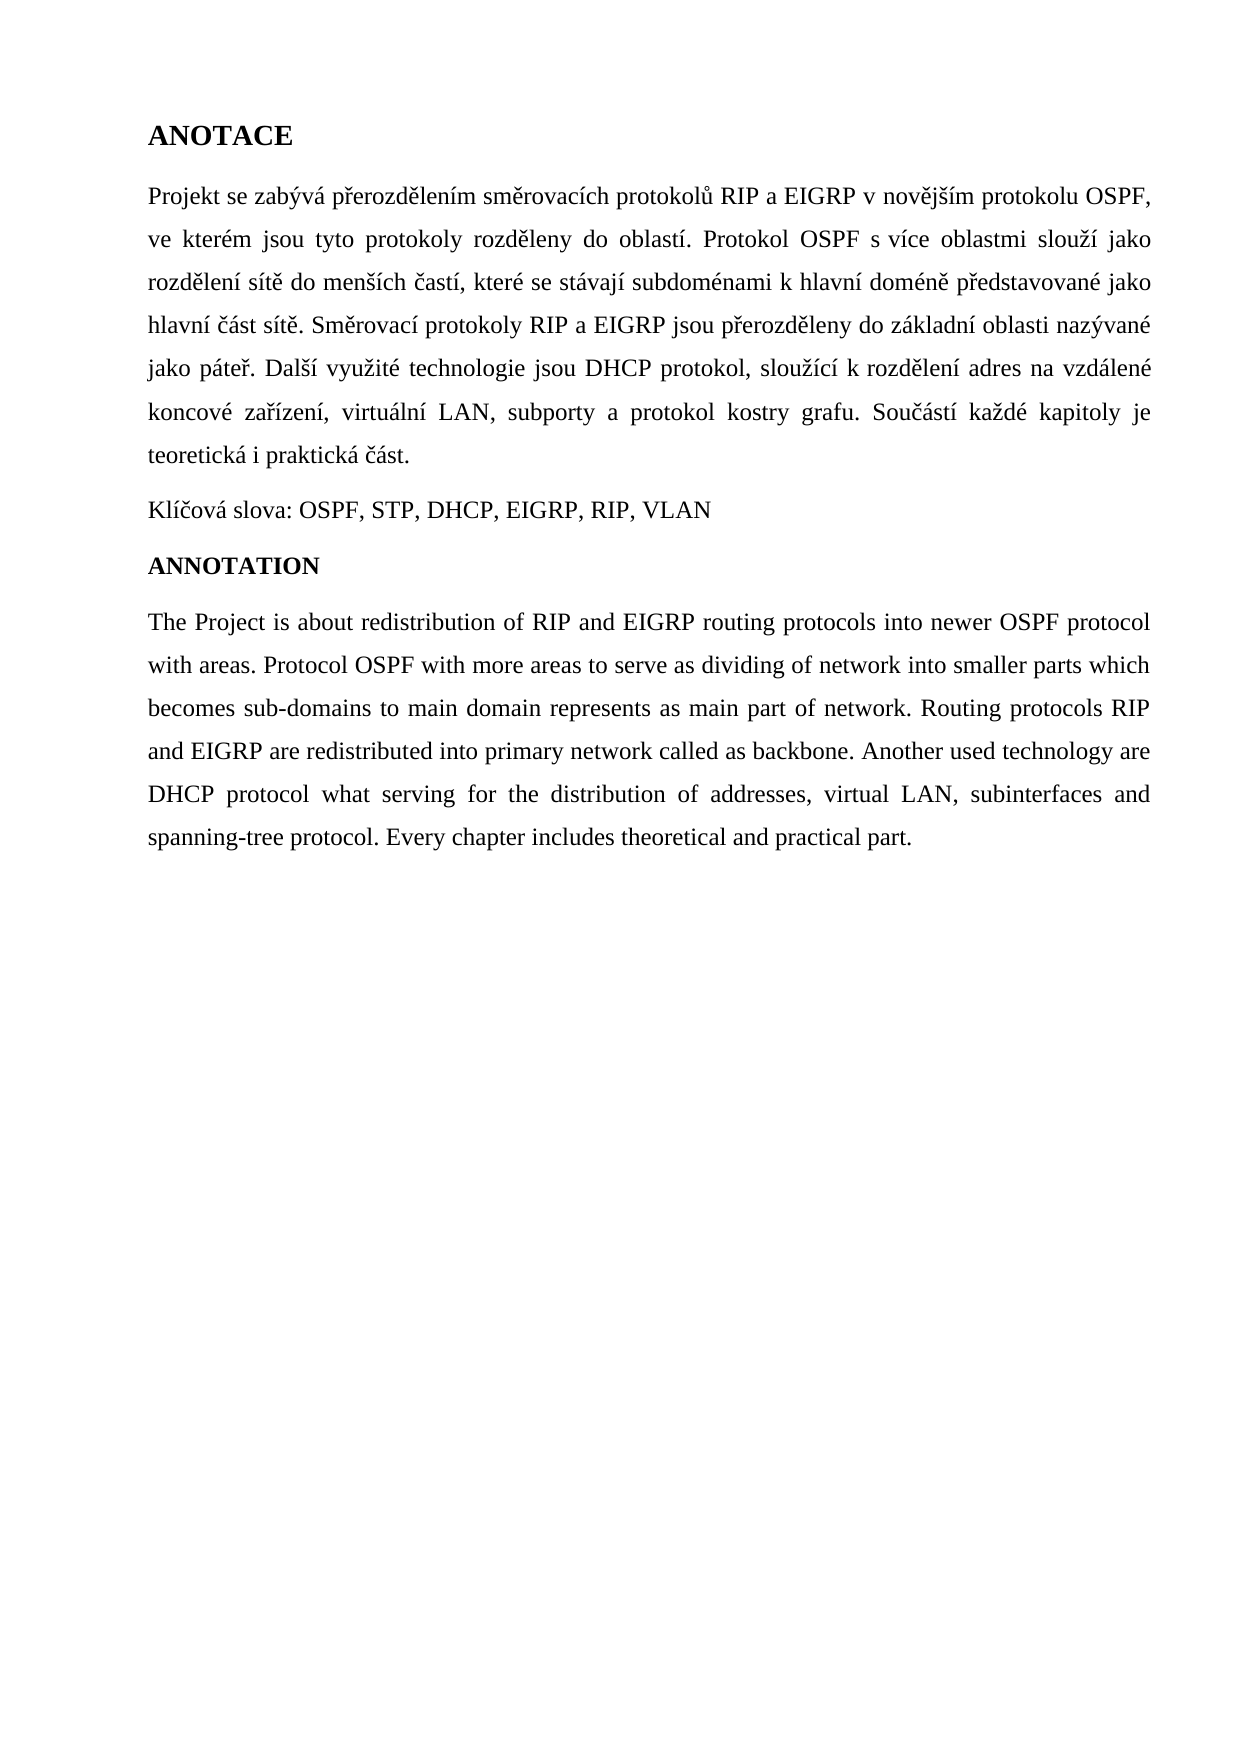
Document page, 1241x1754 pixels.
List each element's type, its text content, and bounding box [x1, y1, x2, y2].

text Klíčová slova: OSPF, STP, DHCP, EIGRP, RIP, VLAN [148, 495, 1152, 524]
text ANOTACE [148, 118, 1152, 152]
text The Project is about redistribution of RIP and EIGRP routing protocols into newer OSPF protocol with areas. Protocol OSPF with more areas to serve as dividing of network into smaller parts which becomes sub-domains to main domain represents as main part of network. Routing protocols RIP and EIGRP are redistributed into primary network called as backbone. Another used technology are DHCP protocol what serving for the distribution of addresses, virtual LAN, subinterfaces and spanning-tree protocol. Every chapter includes theoretical and practical part. [148, 607, 1152, 851]
text Projekt se zabývá přerozdělením směrovacích protokolů RIP a EIGRP v novějším protokolu OSPF, ve kterém jsou tyto protokoly rozděleny do oblastí. Protokol OSPF s více oblastmi slouží jako rozdělení sítě do menších častí, které se stávají subdoménami k hlavní doméně představované jako hlavní část sítě. Směrovací protokoly RIP a EIGRP jsou přerozděleny do základní oblasti nazývané jako páteř. Další využité technologie jsou DHCP protokol, sloužící k rozdělení adres na vzdálené koncové zařízení, virtuální LAN, subporty a protokol kostry grafu. Součástí každé kapitoly je teoretická i praktická část. [148, 181, 1152, 468]
text ANNOTATION [148, 551, 1152, 580]
